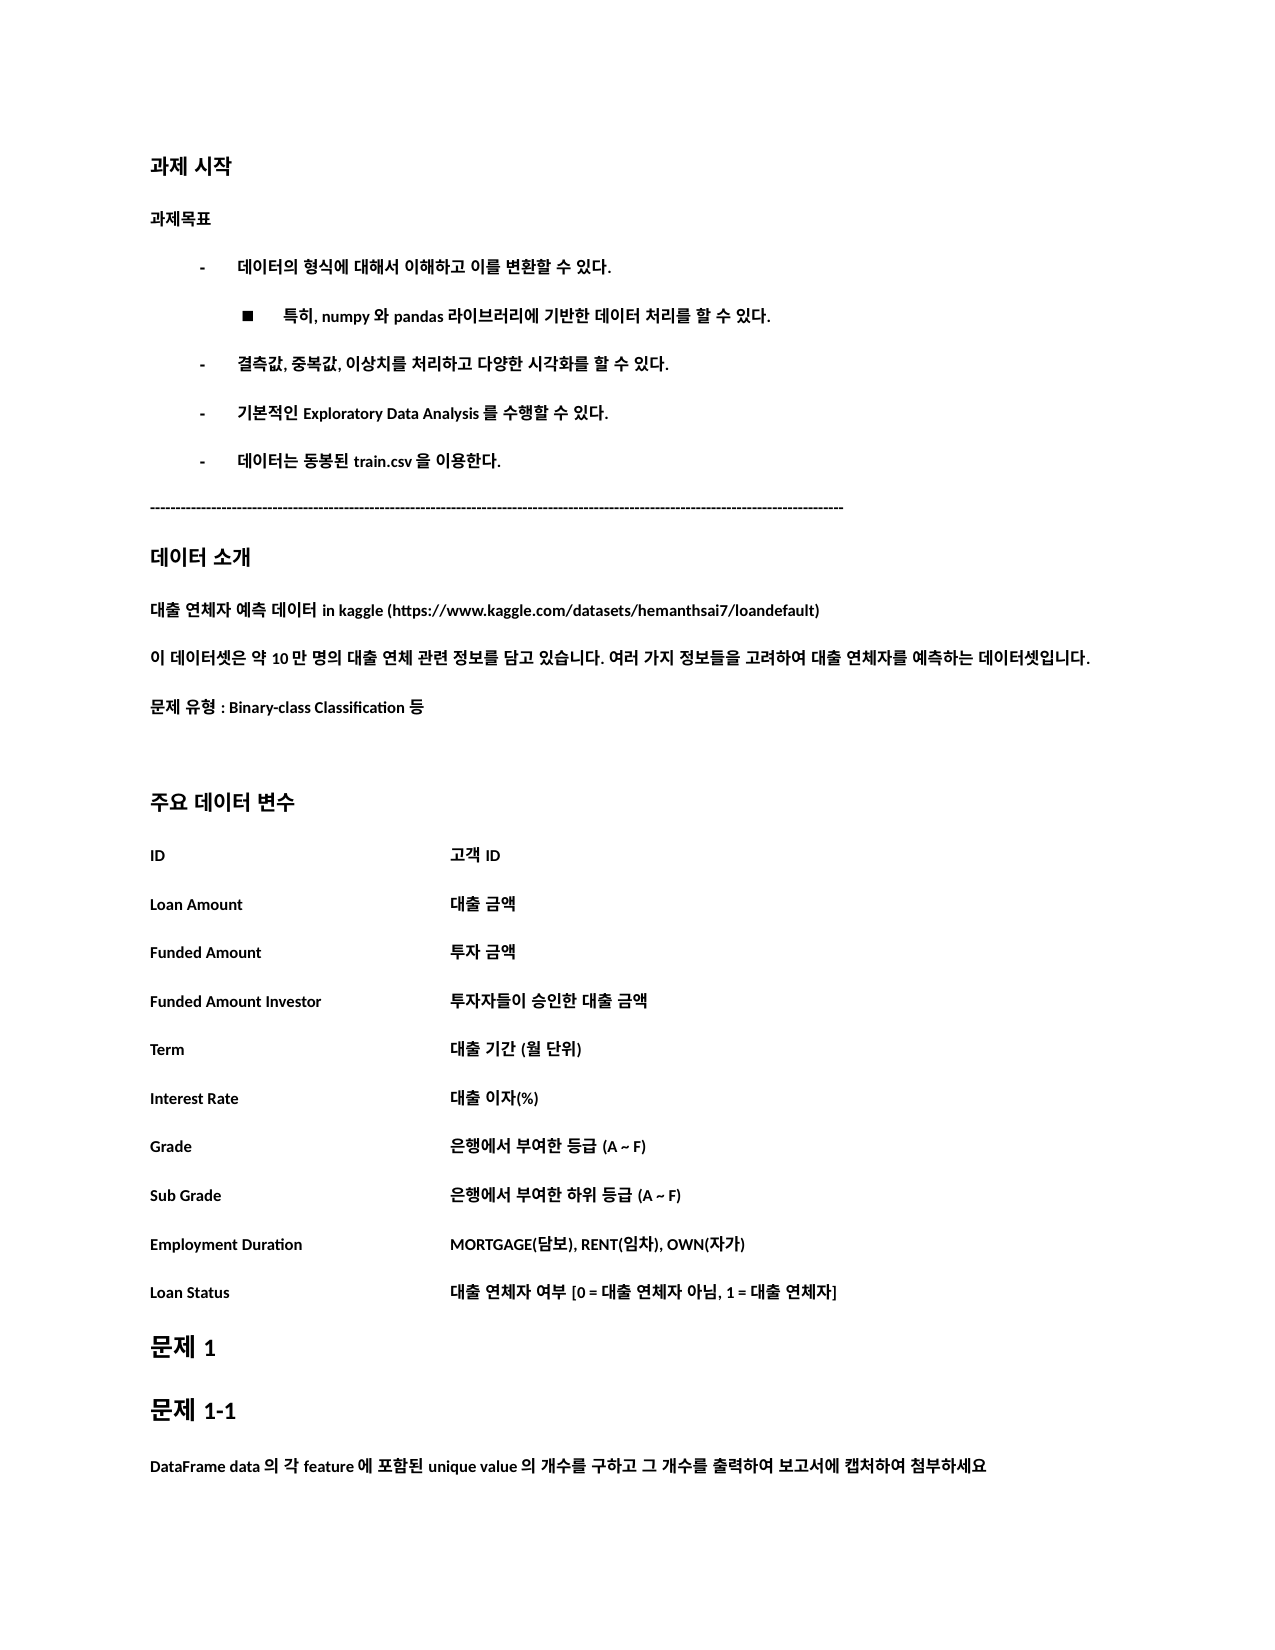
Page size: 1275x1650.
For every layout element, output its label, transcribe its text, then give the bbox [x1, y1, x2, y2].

list ID 고객 ID [150, 842, 1125, 866]
list 문제 1 [150, 1328, 1125, 1364]
list 대출 연체자 예측 데이터 in kaggle (https://www.kaggle.com/datasets/hemanthsai7/loandefault) [150, 597, 1125, 621]
list Funded Amount Investor 투자자들이 승인한 대출 금액 [150, 988, 1125, 1012]
list 이 데이터셋은 약 10만 명의 대출 연체 관련 정보를 담고 있습니다. 여러 가지 정보들을 고려하여 대출 연체자를 예측하는 데이터셋입니다. [150, 645, 1125, 669]
list 기본적인 Exploratory Data Analysis를 수행할 수 있다. [199, 400, 1125, 424]
list 결측값, 중복값, 이상치를 처리하고 다양한 시각화를 할 수 있다. [199, 351, 1125, 376]
list DataFrame data의 각 feature에 포함된 unique value의 개수를 구하고 그 개수를 출력하여 보고서에 캡처하여 첨부하세요 [150, 1453, 1125, 1477]
list 특히, numpy 와 pandas 라이브러리에 기반한 데이터 처리를 할 수 있다. [241, 303, 1125, 327]
list 주요 데이터 변수 [150, 787, 1125, 817]
list 문제 1-1 [150, 1390, 1125, 1426]
list 과제 시작 [150, 150, 1125, 180]
list 데이터의 형식에 대해서 이해하고 이를 변환할 수 있다. [199, 254, 1125, 278]
list Interest Rate 대출 이자(%) [150, 1085, 1125, 1109]
list 문제 유형 : Binary-class Classification 등 [150, 694, 1125, 718]
list Term 대출 기간 (월 단위) [150, 1036, 1125, 1061]
list Loan Status 대출 연체자 여부 [0 = 대출 연체자 아님, 1 = 대출 연체자] [150, 1279, 1125, 1303]
list Funded Amount 투자 금액 [150, 939, 1125, 963]
list ---------------------------------------------------------------------------------------------------------------------------------------- [150, 497, 1125, 517]
list 데이터는 동봉된 train.csv을 이용한다. [199, 448, 1125, 473]
list Loan Amount 대출 금액 [150, 891, 1125, 915]
list Sub Grade 은행에서 부여한 하위 등급 (A ~ F) [150, 1182, 1125, 1206]
list 데이터 소개 [150, 541, 1125, 572]
list Employment Duration MORTGAGE(담보), RENT(임차), OWN(자가) [150, 1231, 1125, 1255]
list Grade 은행에서 부여한 등급 (A ~ F) [150, 1133, 1125, 1158]
list 과제목표 [150, 206, 1125, 230]
